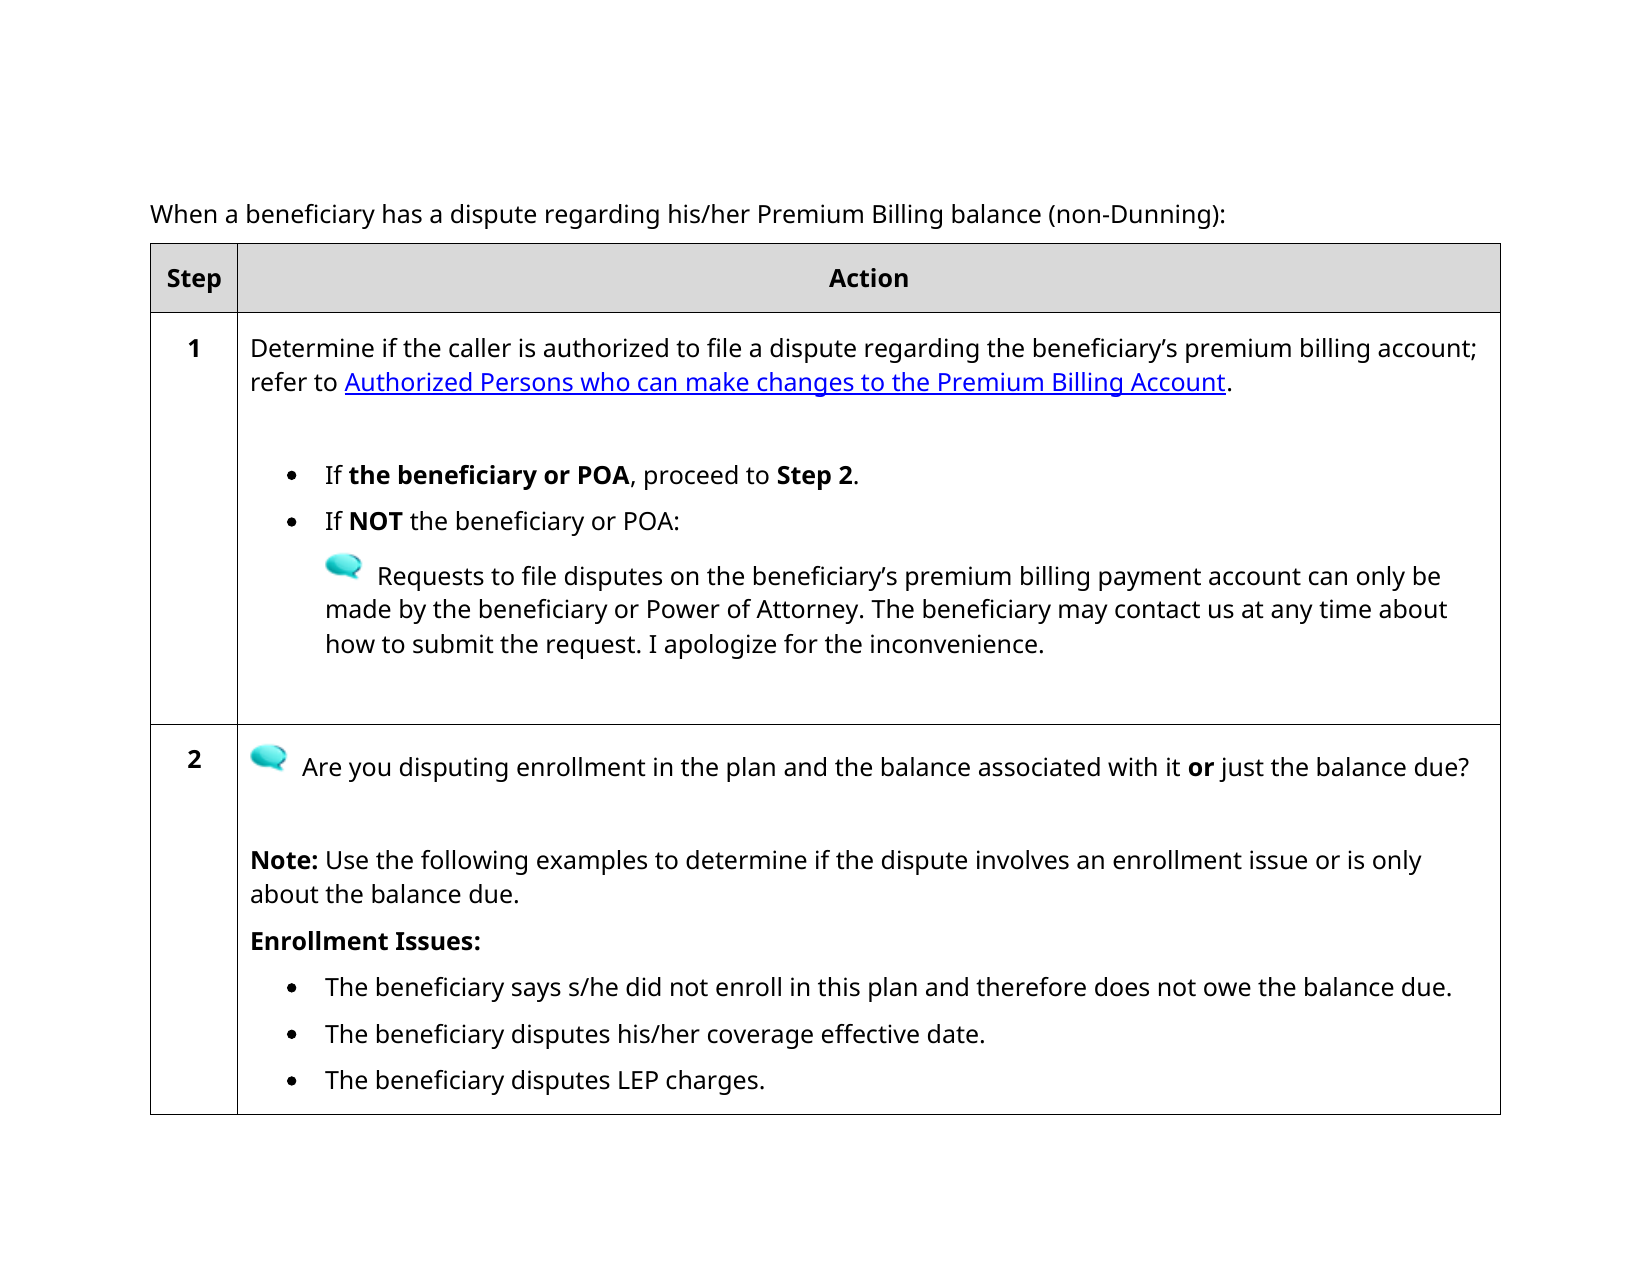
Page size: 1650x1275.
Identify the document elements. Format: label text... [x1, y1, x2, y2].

table_cell Determine if the caller is authorized to file a dispute regarding the beneficiary’s premium billing account; refer to Authorized Persons who can make changes to the Premium Billing Account. If the beneficiary or POA, proceed to Step 2. If NOT the beneficiary or POA: Requests to file disputes on the beneficiary’s premium billing payment account can only be made by the beneficiary or Power of Attorney. The beneficiary may contact us at any time about how to submit the request. I apologize for the inconvenience. [238, 313, 1500, 724]
picture [324, 550, 364, 585]
table_header Action [238, 244, 1500, 312]
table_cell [238, 725, 1500, 1114]
table_header Step [151, 244, 237, 312]
table_cell 1 [151, 313, 237, 724]
text When a beneficiary has a dispute regarding his/her Premium Billing balance (non-Dunning): [150, 197, 1500, 231]
picture [249, 741, 289, 777]
table_cell 2 [151, 725, 237, 1114]
